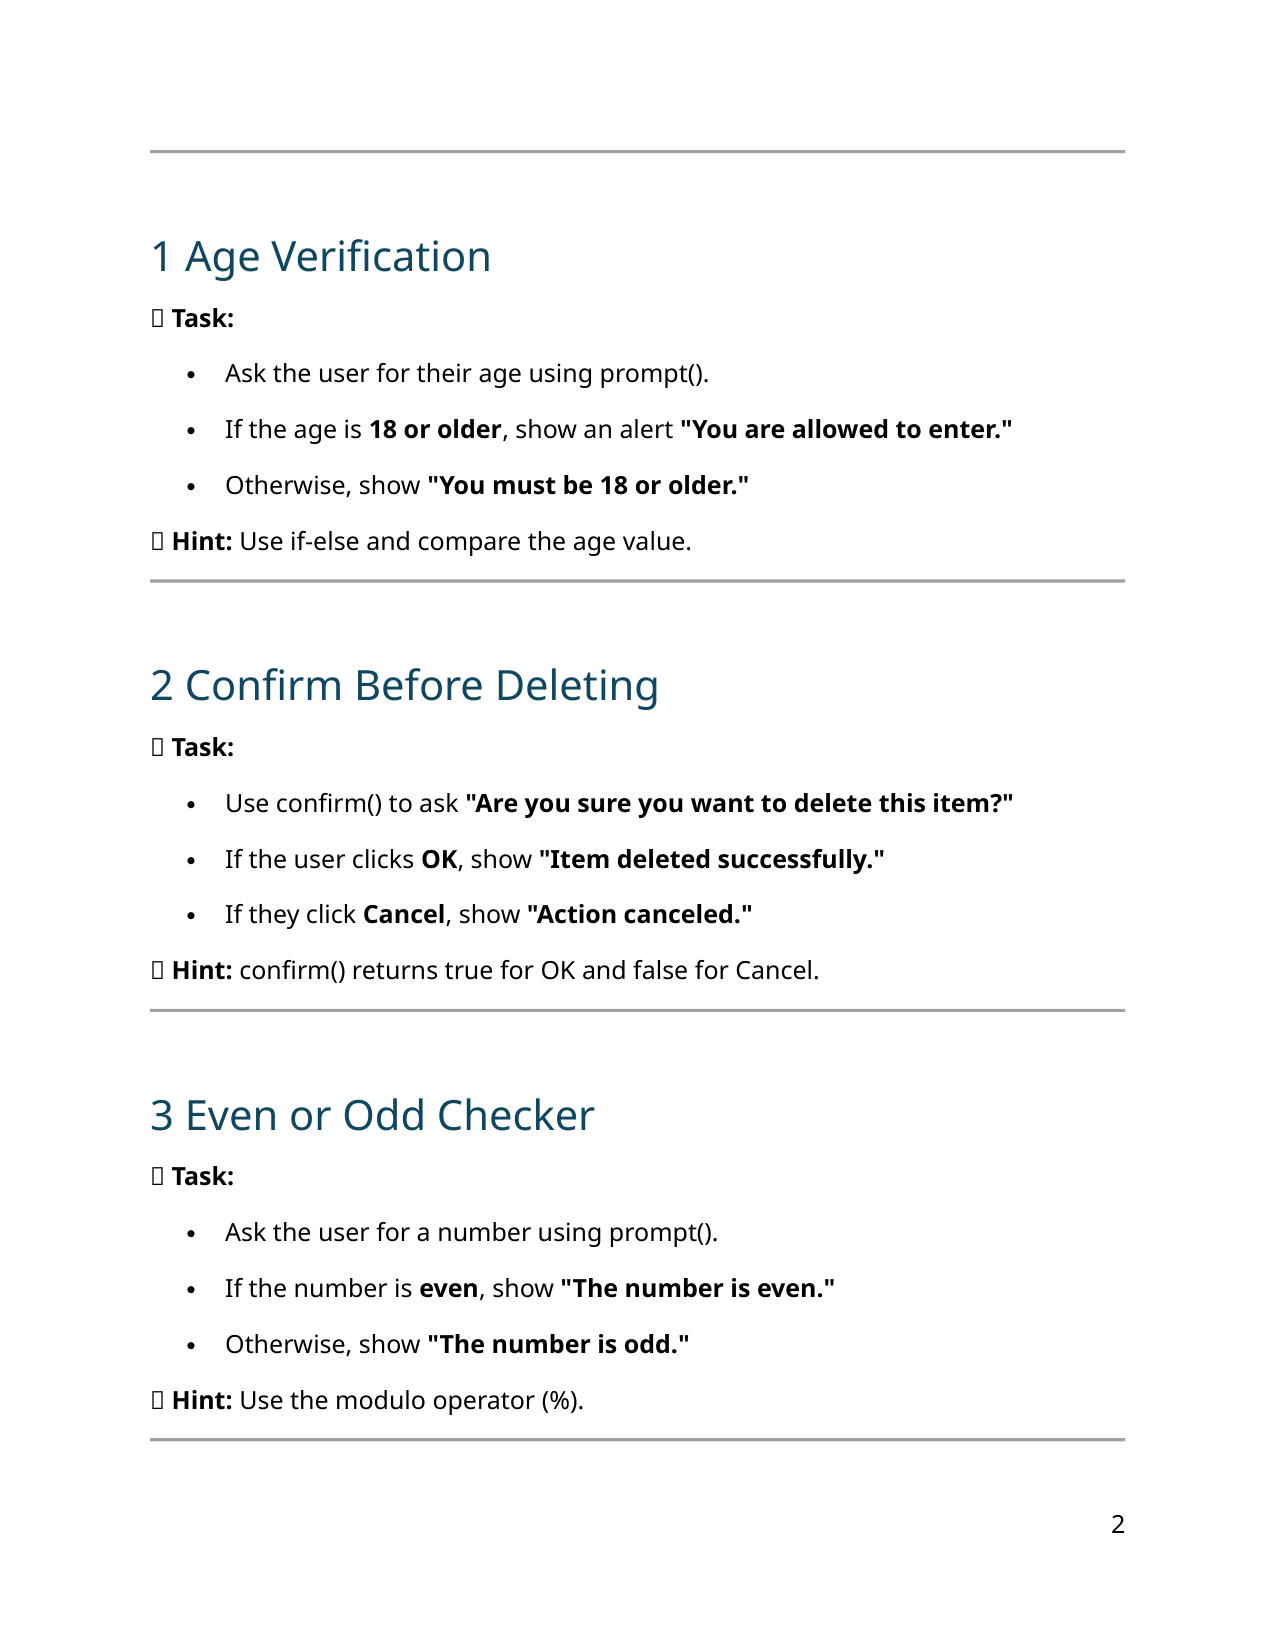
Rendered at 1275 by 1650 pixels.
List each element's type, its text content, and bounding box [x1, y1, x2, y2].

list If the user clicks OK, show "Item deleted successfully." [187, 841, 1125, 875]
subtitle 1️ Age Verification [150, 227, 1125, 283]
list Ask the user for a number using prompt(). [187, 1215, 1125, 1249]
list Otherwise, show "The number is odd." [187, 1326, 1125, 1361]
list If they click Cancel, show "Action canceled." [187, 897, 1125, 931]
subtitle 3 Even or Odd Checker [150, 1085, 1125, 1142]
list If the number is even, show "The number is even." [187, 1271, 1125, 1305]
text 💡 Hint: confirm() returns true for OK and false for Cancel. [150, 953, 1125, 987]
text 📌 Task: [150, 1159, 1125, 1193]
text 💡 Hint: Use the modulo operator (%). [150, 1382, 1125, 1416]
list Use confirm() to ask "Are you sure you want to delete this item?" [187, 785, 1125, 819]
list Otherwise, show "You must be 18 or older." [187, 468, 1125, 502]
list If the age is 18 or older, show an alert "You are allowed to enter." [187, 412, 1125, 446]
subtitle 2 Confirm Before Deleting [150, 656, 1125, 713]
text 💡 Hint: Use if-else and compare the age value. [150, 523, 1125, 558]
list Ask the user for their age using prompt(). [187, 356, 1125, 390]
text 📌 Task: [150, 729, 1125, 764]
text 📌 Task: [150, 300, 1125, 334]
